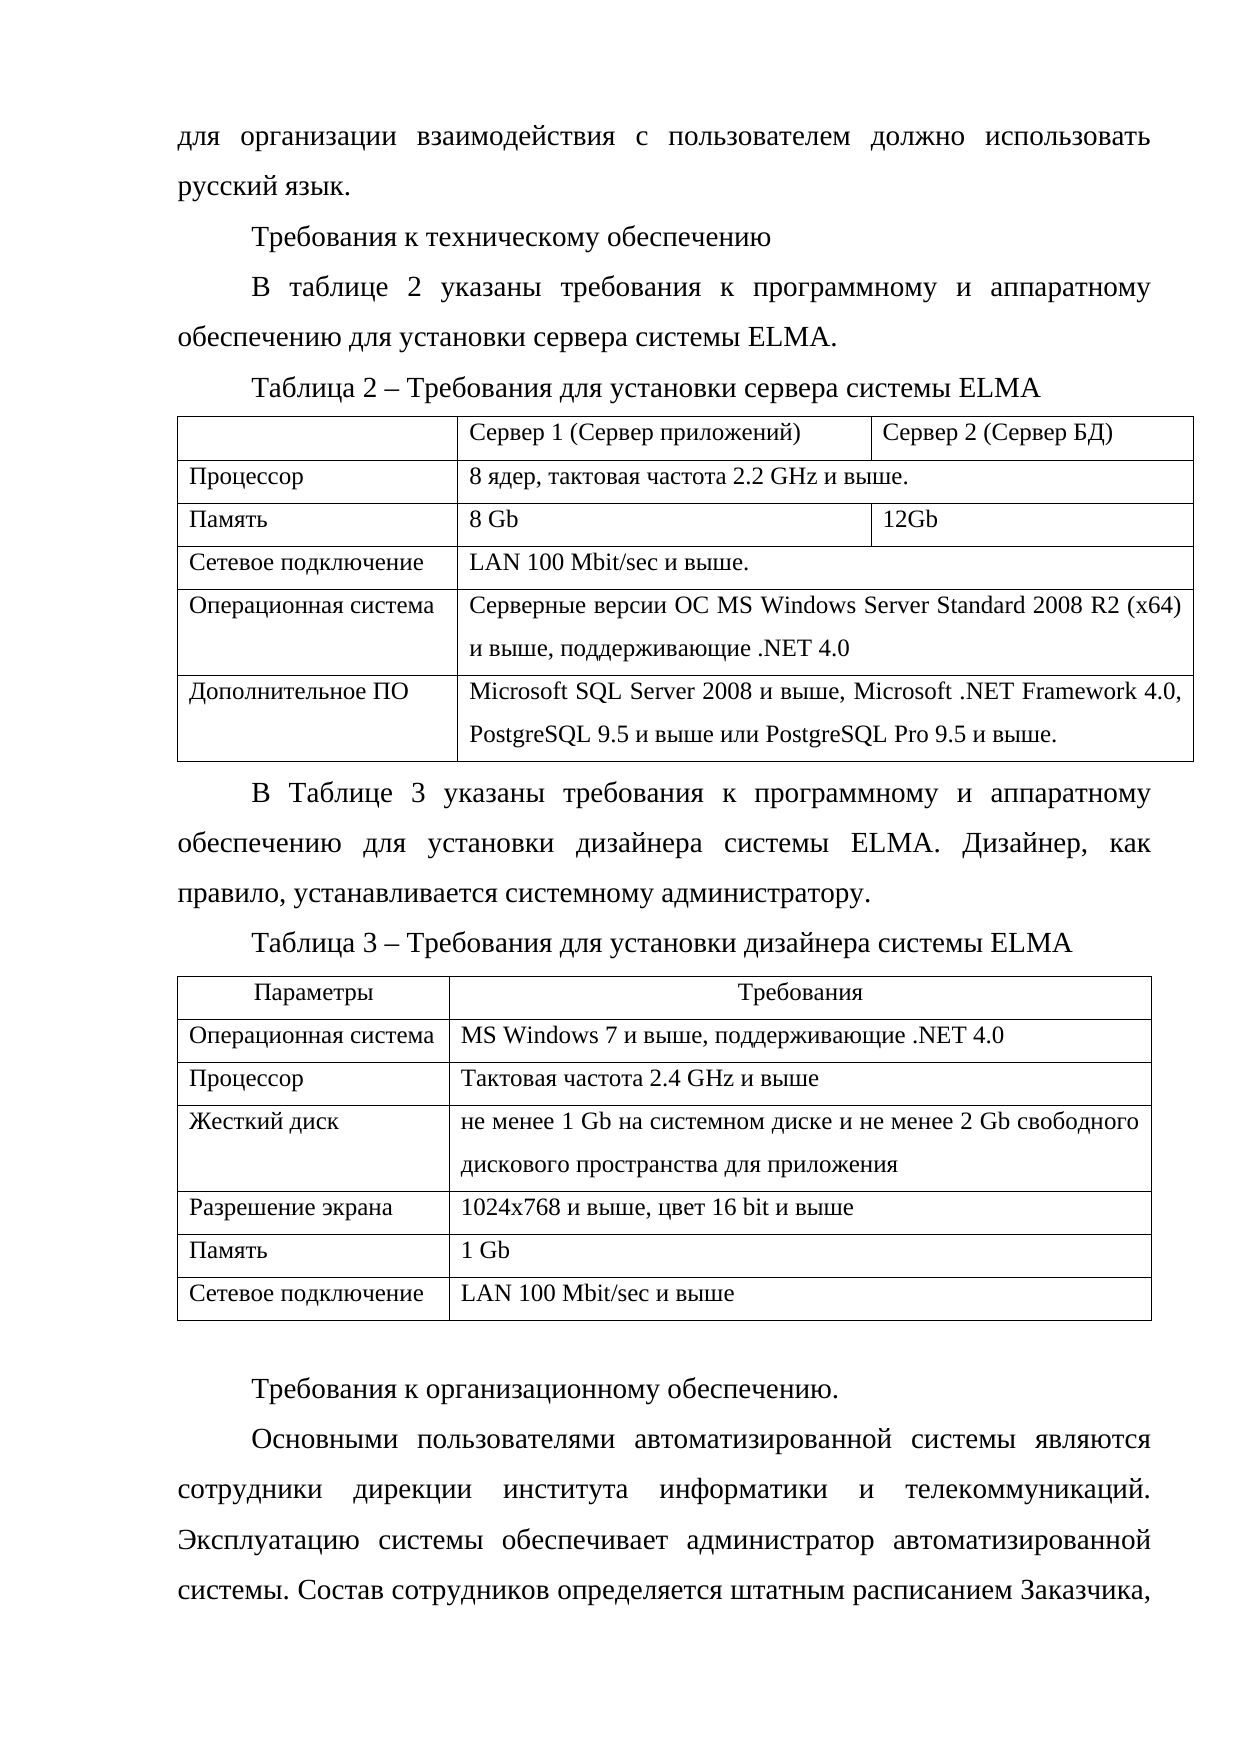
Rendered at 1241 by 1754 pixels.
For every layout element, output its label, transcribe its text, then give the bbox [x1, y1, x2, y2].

table_cell Жесткий диск [178, 1106, 449, 1191]
table_cell Тактовая частота 2.4 GHz и выше [450, 1063, 1151, 1105]
text Таблица 2 – Требования для установки сервера системы ELMA [177, 370, 1152, 403]
table_cell Процессор [178, 461, 457, 503]
table_header [178, 417, 457, 460]
table_cell Microsoft SQL Server 2008 и выше, Microsoft .NET Framework 4.0, PostgreSQL 9.5 и выше или PostgreSQL Pro 9.5 и выше. [458, 676, 1193, 761]
table_cell не менее 1 Gb на системном диске и не менее 2 Gb свободного дискового пространства для приложения [450, 1106, 1151, 1191]
text Требования к техническому обеспечению [177, 219, 1152, 252]
table_cell Дополнительное ПО [178, 676, 457, 761]
table_header Параметры [178, 977, 449, 1019]
text Таблица 3 – Требования для установки дизайнера системы ELMA [177, 926, 1152, 959]
table_cell 1024x768 и выше, цвет 16 bit и выше [450, 1192, 1151, 1234]
table_cell LAN 100 Mbit/sec и выше [450, 1278, 1151, 1319]
table_cell 8 ядер, тактовая частота 2.2 GHz и выше. [458, 461, 1193, 503]
table_header Сервер 2 (Сервер БД) [872, 417, 1193, 460]
table_cell Память [178, 1235, 449, 1277]
table_cell Сетевое подключение [178, 1278, 449, 1319]
table_cell Операционная система [178, 1020, 449, 1062]
table_cell Серверные версии ОС MS Windows Server Standard 2008 R2 (х64) и выше, поддерживающие .NET 4.0 [458, 590, 1193, 675]
table_cell Сетевое подключение [178, 547, 457, 589]
table_cell 12Gb [872, 504, 1193, 546]
table_cell 1 Gb [450, 1235, 1151, 1277]
text В Таблице 3 указаны требования к программному и аппаратному обеспечению для установки дизайнера системы ELMA. Дизайнер, как правило, устанавливается системному администратору. [177, 775, 1152, 909]
table_header Сервер 1 (Сервер приложений) [458, 417, 871, 460]
table_cell 8 Gb [458, 504, 871, 546]
table_cell LAN 100 Mbit/sec и выше. [458, 547, 1193, 589]
table_header Требования [450, 977, 1151, 1019]
text В таблице 2 указаны требования к программному и аппаратному обеспечению для установки сервера системы ELMA. [177, 269, 1152, 353]
table_cell Процессор [178, 1063, 449, 1105]
table_cell Разрешение экрана [178, 1192, 449, 1234]
table_cell MS Windows 7 и выше, поддерживающие .NET 4.0 [450, 1020, 1151, 1062]
text Требования к организационному обеспечению. [177, 1371, 1152, 1404]
table_cell Операционная система [178, 590, 457, 675]
table_cell Память [178, 504, 457, 546]
